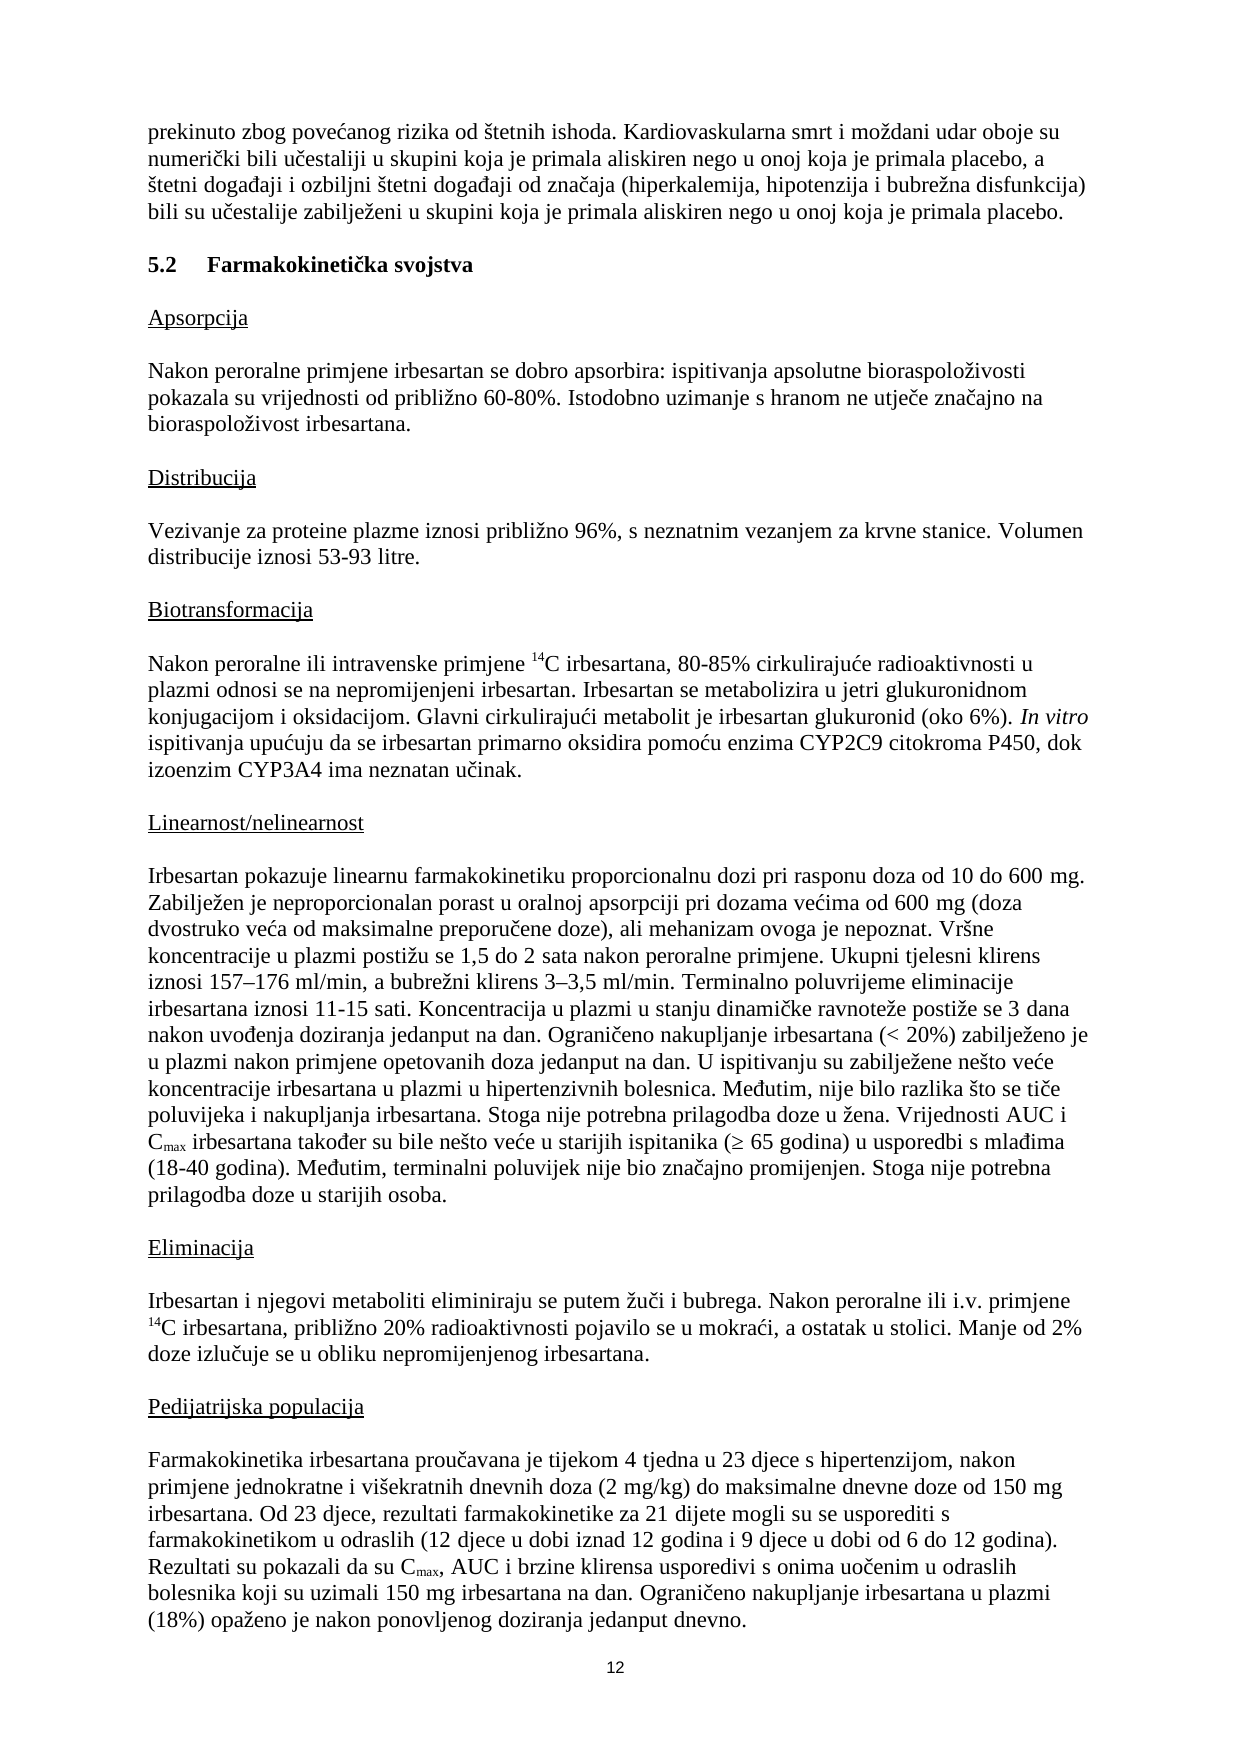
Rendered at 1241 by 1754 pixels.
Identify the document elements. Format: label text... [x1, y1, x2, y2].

text Irbesartan pokazuje linearnu farmakokinetiku proporcionalnu dozi pri rasponu doza od 10 do 600 mg. Zabilježen je neproporcionalan porast u oralnoj apsorpciji pri dozama većima od 600 mg (doza dvostruko veća od maksimalne preporučene doze), ali mehanizam ovoga je nepoznat. Vršne koncentracije u plazmi postižu se 1,5 do 2 sata nakon peroralne primjene. Ukupni tjelesni klirens iznosi 157–176 ml/min, a bubrežni klirens 3–3,5 ml/min. Terminalno poluvrijeme eliminacije irbesartana iznosi 11-15 sati. Koncentracija u plazmi u stanju dinamičke ravnoteže postiže se 3 dana nakon uvođenja doziranja jedanput na dan. Ograničeno nakupljanje irbesartana (< 20%) zabilježeno je u plazmi nakon primjene opetovanih doza jedanput na dan. U ispitivanju su zabilježene nešto veće koncentracije irbesartana u plazmi u hipertenzivnih bolesnica. Međutim, nije bilo razlika što se tiče poluvijeka i nakupljanja irbesartana. Stoga nije potrebna prilagodba doze u žena. Vrijednosti AUC i Cmax irbesartana također su bile nešto veće u starijih ispitanika (≥ 65 godina) u usporedbi s mlađima (18-40 godina). Međutim, terminalni poluvijek nije bio značajno promijenjen. Stoga nije potrebna prilagodba doze u starijih osoba. [148, 862, 1092, 1207]
text Apsorpcija [148, 304, 1092, 331]
text Irbesartan i njegovi metaboliti eliminiraju se putem žuči i bubrega. Nakon peroralne ili i.v. primjene 14C irbesartana, približno 20% radioaktivnosti pojavilo se u mokraći, a ostatak u stolici. Manje od 2% doze izlučuje se u obliku nepromijenjenog irbesartana. [148, 1287, 1092, 1367]
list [148, 118, 1093, 224]
text Nakon peroralne primjene irbesartan se dobro apsorbira: ispitivanja apsolutne bioraspoloživosti pokazala su vrijednosti od približno 60-80%. Istodobno uzimanje s hranom ne utječe značajno na bioraspoloživost irbesartana. [148, 357, 1092, 437]
list Eliminacija [148, 1234, 1093, 1260]
text Vezivanje za proteine plazme iznosi približno 96%, s neznatnim vezanjem za krvne stanice. Volumen distribucije iznosi 53-93 litre. [148, 517, 1092, 570]
list Pedijatrijska populacija [148, 1393, 1093, 1420]
text 5.2 Farmakokinetička svojstva [148, 251, 1092, 277]
text Distribucija [148, 463, 1092, 490]
text Nakon peroralne ili intravenske primjene 14C irbesartana, 80-85% cirkulirajuće radioaktivnosti u plazmi odnosi se na nepromijenjeni irbesartan. Irbesartan se metabolizira u jetri glukuronidnom konjugacijom i oksidacijom. Glavni cirkulirajući metabolit je irbesartan glukuronid (oko 6%). In vitro ispitivanja upućuju da se irbesartan primarno oksidira pomoću enzima CYP2C9 citokroma P450, dok izoenzim CYP3A4 ima neznatan učinak. [148, 649, 1092, 782]
text Biotransformacija [148, 596, 1092, 623]
list Linearnost/nelinearnost [148, 809, 1093, 835]
text Farmakokinetika irbesartana proučavana je tijekom 4 tjedna u 23 djece s hipertenzijom, nakon primjene jednokratne i višekratnih dnevnih doza (2 mg/kg) do maksimalne dnevne doze od 150 mg irbesartana. Od 23 djece, rezultati farmakokinetike za 21 dijete mogli su se usporediti s farmakokinetikom u odraslih (12 djece u dobi iznad 12 godina i 9 djece u dobi od 6 do 12 godina). Rezultati su pokazali da su Cmax, AUC i brzine klirensa usporedivi s onima uočenim u odraslih bolesnika koji su uzimali 150 mg irbesartana na dan. Ograničeno nakupljanje irbesartana u plazmi (18%) opaženo je nakon ponovljenog doziranja jedanput dnevno. [148, 1446, 1092, 1632]
